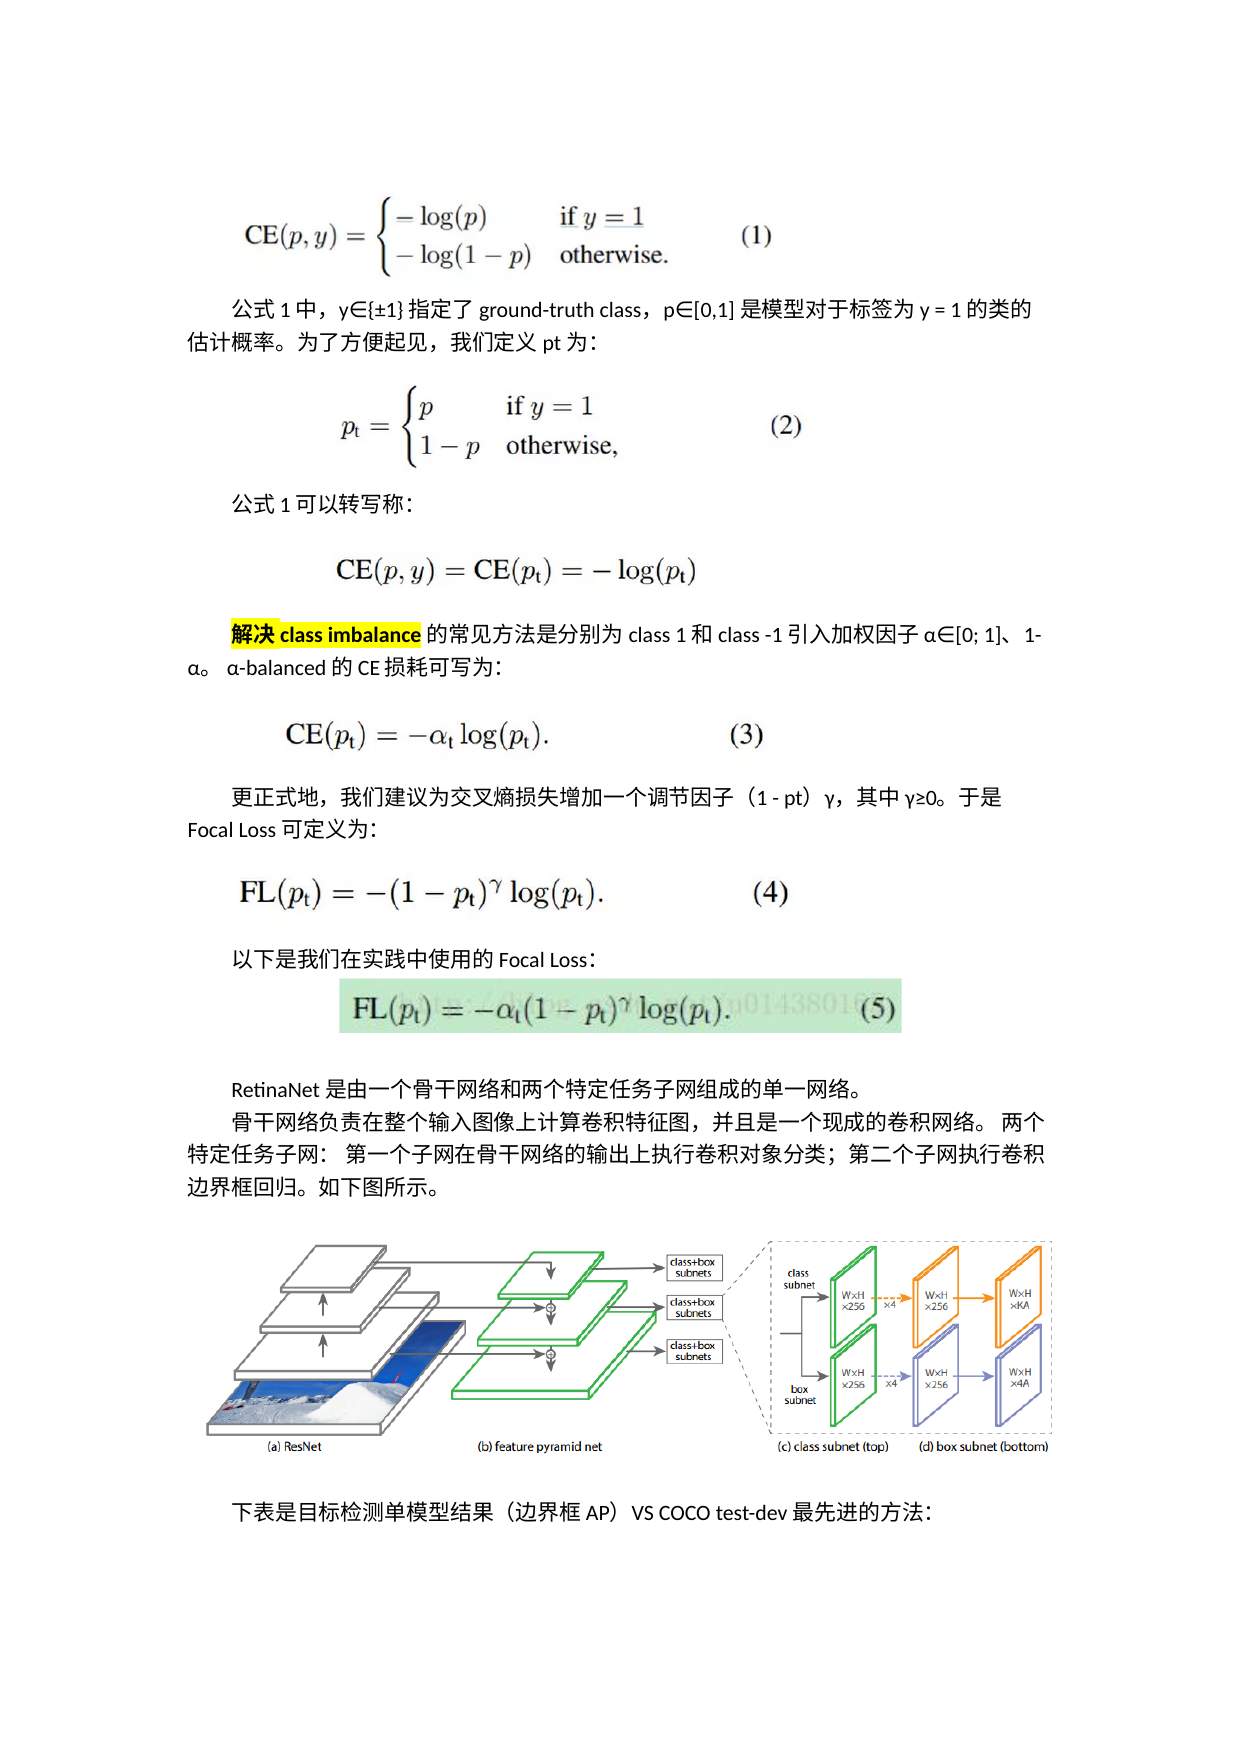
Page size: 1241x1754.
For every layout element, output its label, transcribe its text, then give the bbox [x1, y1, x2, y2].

text 下表是目标检测单模型结果（边界框AP）VS COCO test-dev 最先进的方法： [187, 1494, 1053, 1527]
text 解决 class imbalance 的常见方法是分别为 class 1 和 class -1 引入加权因子 α∈[0; 1]、1-α。 α-balanced 的CE损耗可写为： [187, 617, 1053, 682]
text 以下是我们在实践中使用的 Focal Loss： [187, 942, 1053, 974]
text 公式1可以转写称： [187, 487, 1053, 519]
picture [328, 535, 701, 601]
text 更正式地，我们建议为交叉熵损失增加一个调节因子（1 - pt）γ，其中 γ≥0。于是 Focal Loss 可定义为： [187, 779, 1053, 844]
picture [231, 858, 803, 928]
picture [231, 166, 780, 288]
picture [328, 361, 812, 483]
text 骨干网络负责在整个输入图像上计算卷积特征图，并且是一个现成的卷积网络。 两个特定任务子网： 第一个子网在骨干网络的输出上执行卷积对象分类；第二个子网执行卷积边界框回归。如下图所示。 [187, 1104, 1053, 1202]
picture [275, 696, 774, 765]
picture [338, 974, 902, 1033]
picture [187, 1207, 1063, 1457]
text 公式1中，y∈{±1} 指定了 ground-truth class，p∈[0,1] 是模型对于标签为 y = 1 的类的估计概率。为了方便起见，我们定义 pt 为： [187, 292, 1053, 357]
text RetinaNet 是由一个骨干网络和两个特定任务子网组成的单一网络。 [187, 1072, 1053, 1104]
